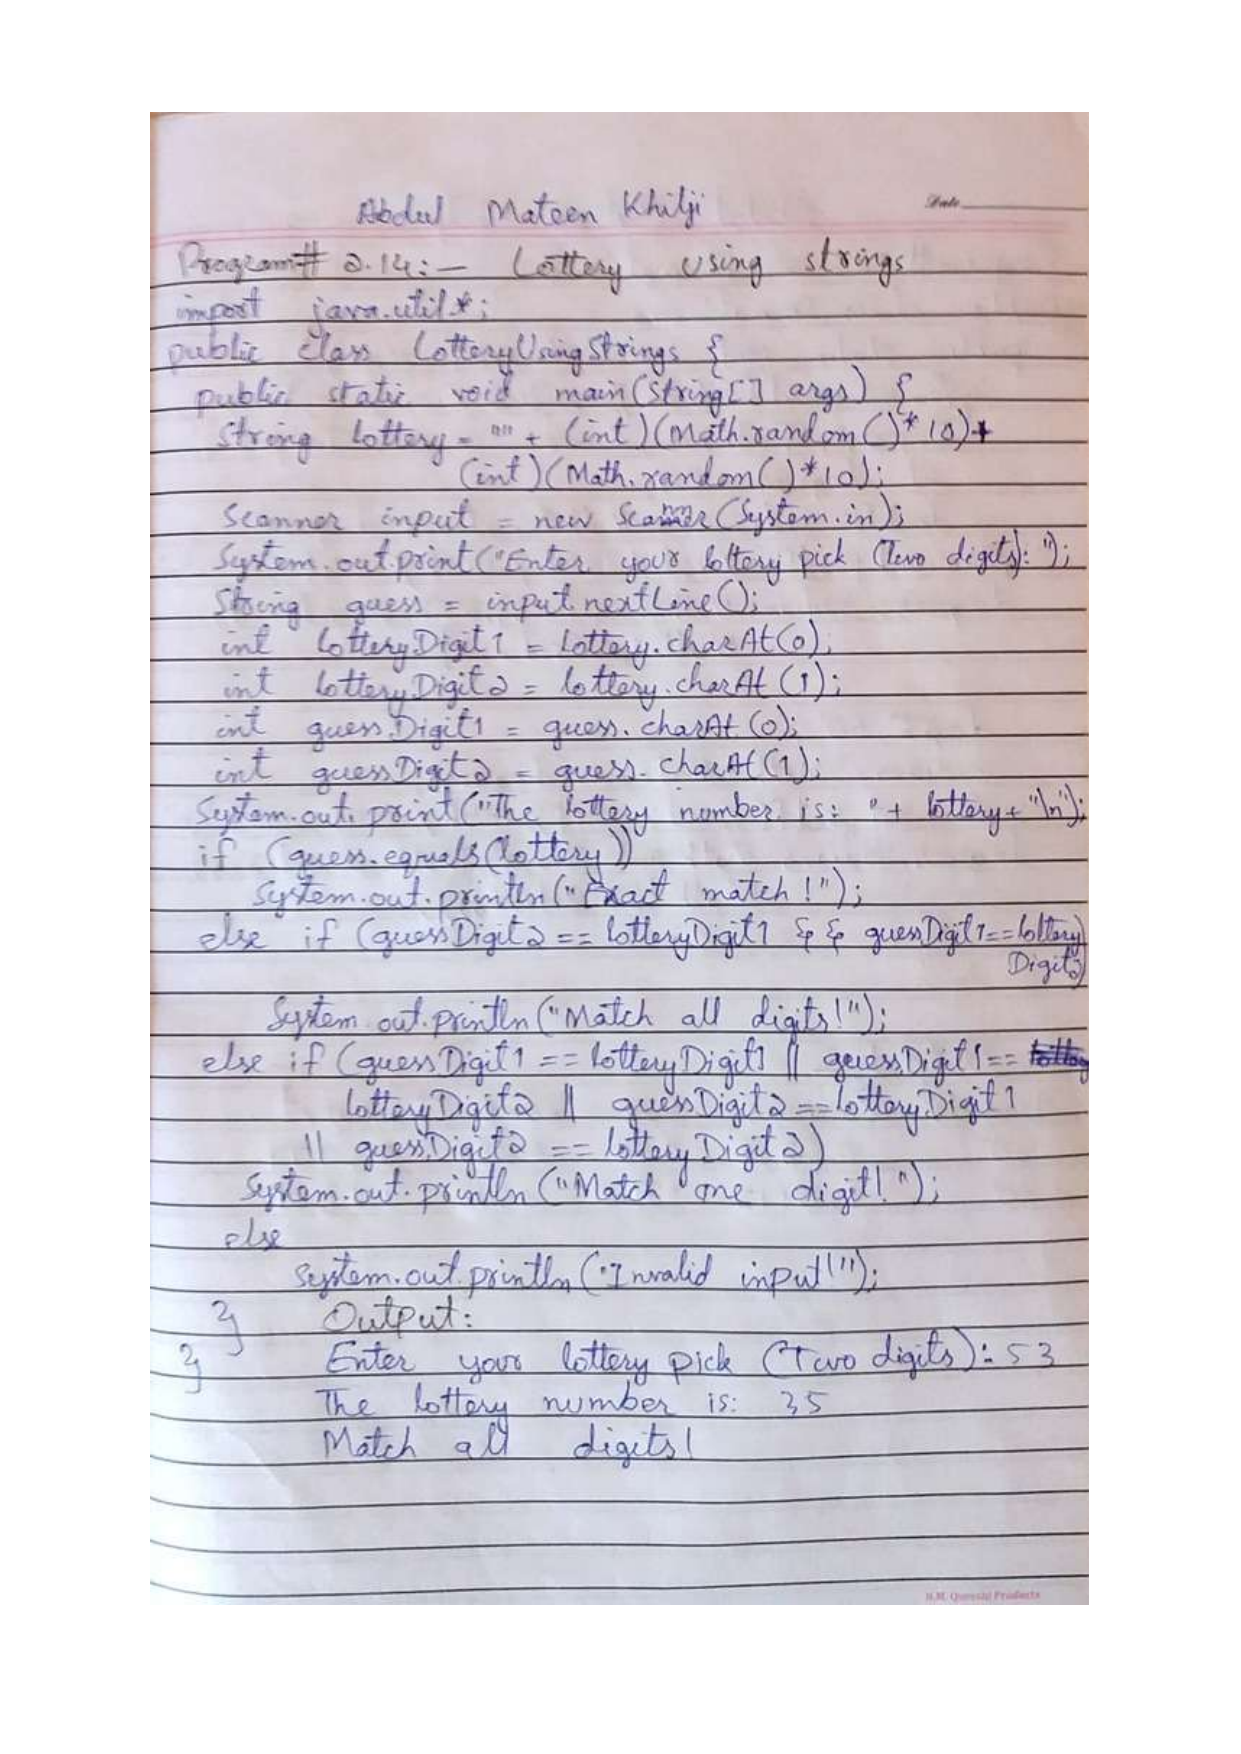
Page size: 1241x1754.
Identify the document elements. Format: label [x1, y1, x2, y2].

picture [150, 112, 1089, 1605]
